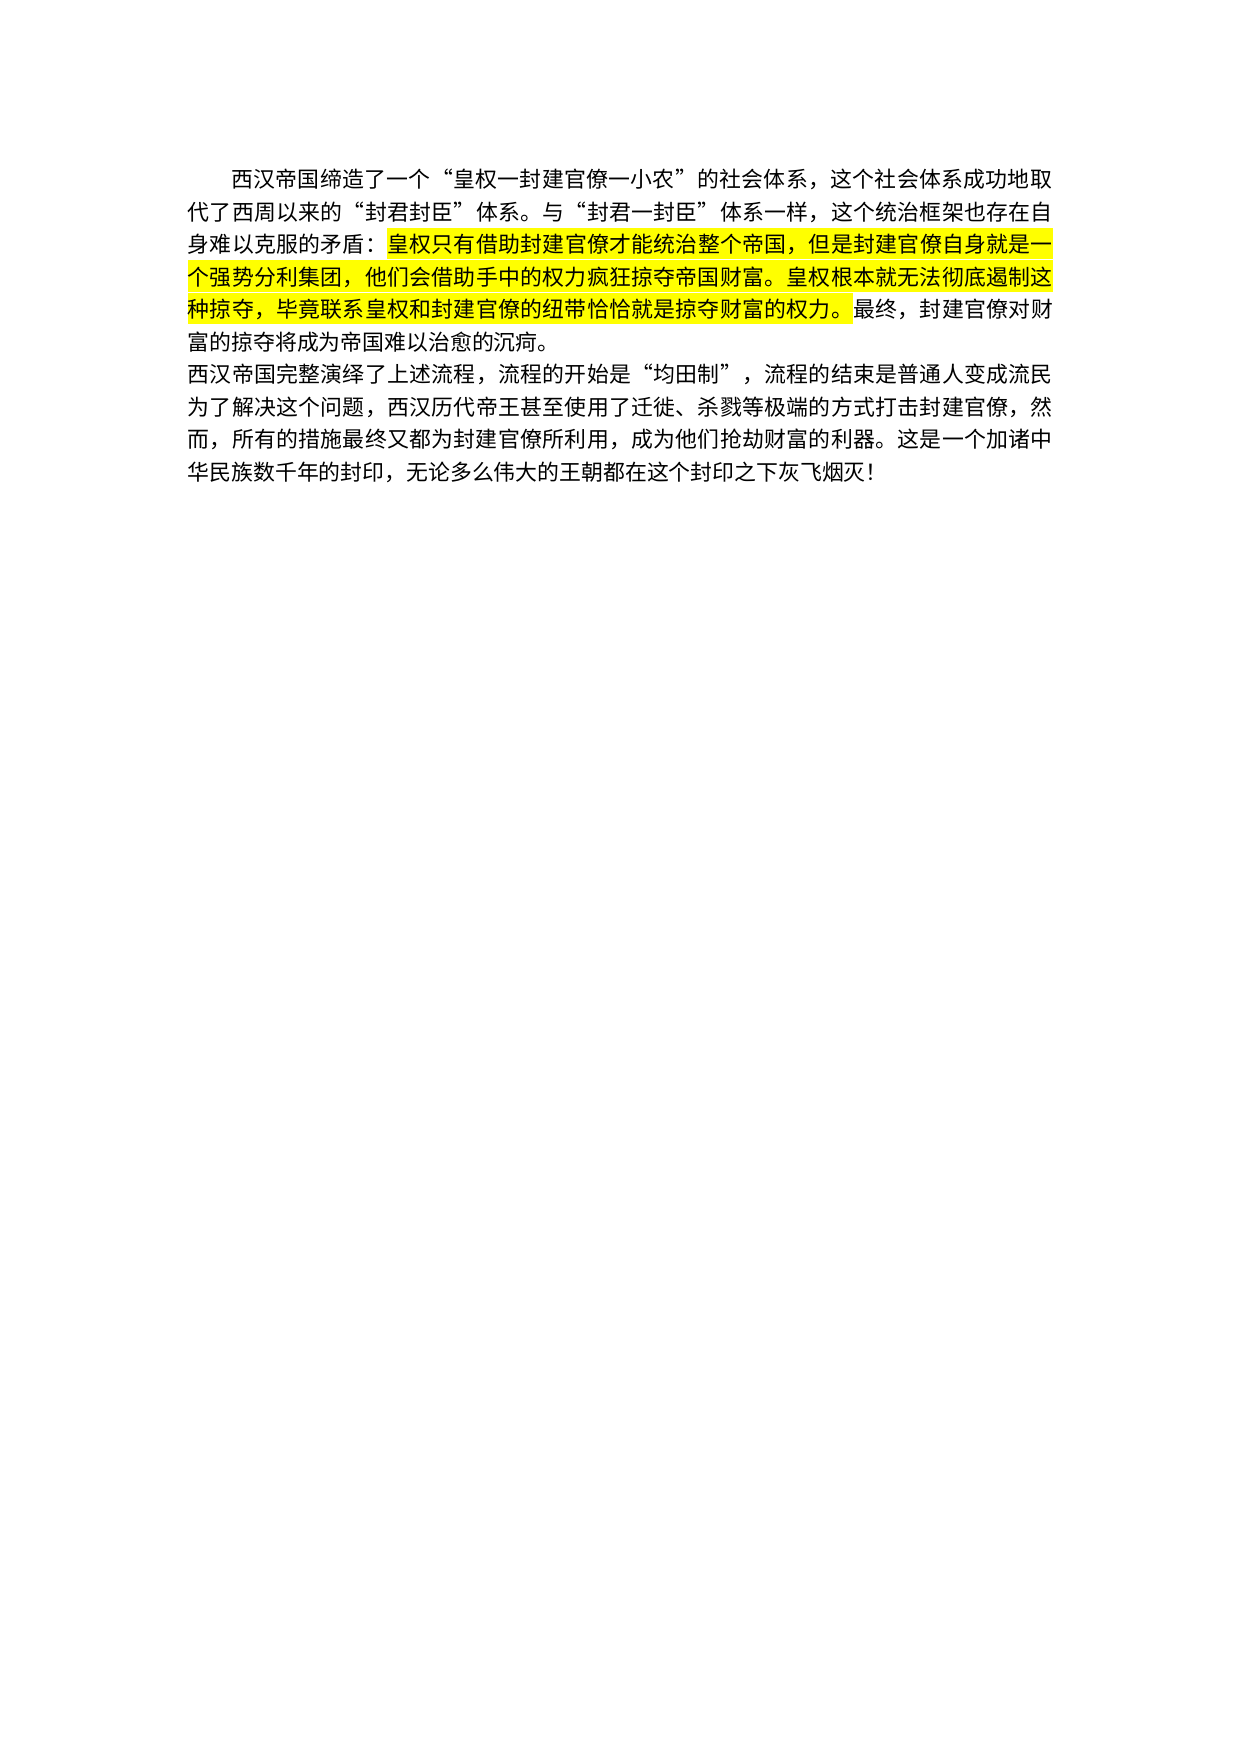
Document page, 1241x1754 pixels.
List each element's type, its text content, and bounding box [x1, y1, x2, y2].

text 西汉帝国完整演绎了上述流程，流程的开始是“均田制”，流程的结束是普通人变成流民。为了解决这个问题，西汉历代帝王甚至使用了迁徙、杀戮等极端的方式打击封建官僚，然而，所有的措施最终又都为封建官僚所利用，成为他们抢劫财富的利器。这是一个加诸中华民族数千年的封印，无论多么伟大的王朝都在这个封印之下灰飞烟灭！ [187, 357, 1053, 487]
text 西汉帝国缔造了一个“皇权一封建官僚一小农”的社会体系，这个社会体系成功地取代了西周以来的“封君封臣”体系。与“封君一封臣”体系一样，这个统治框架也存在自身难以克服的矛盾：皇权只有借助封建官僚才能统治整个帝国，但是封建官僚自身就是一个强势分利集团，他们会借助手中的权力疯狂掠夺帝国财富。皇权根本就无法彻底遏制这种掠夺，毕竟联系皇权和封建官僚的纽带恰恰就是掠夺财富的权力。最终，封建官僚对财富的掠夺将成为帝国难以治愈的沉疴。 [187, 162, 1053, 357]
